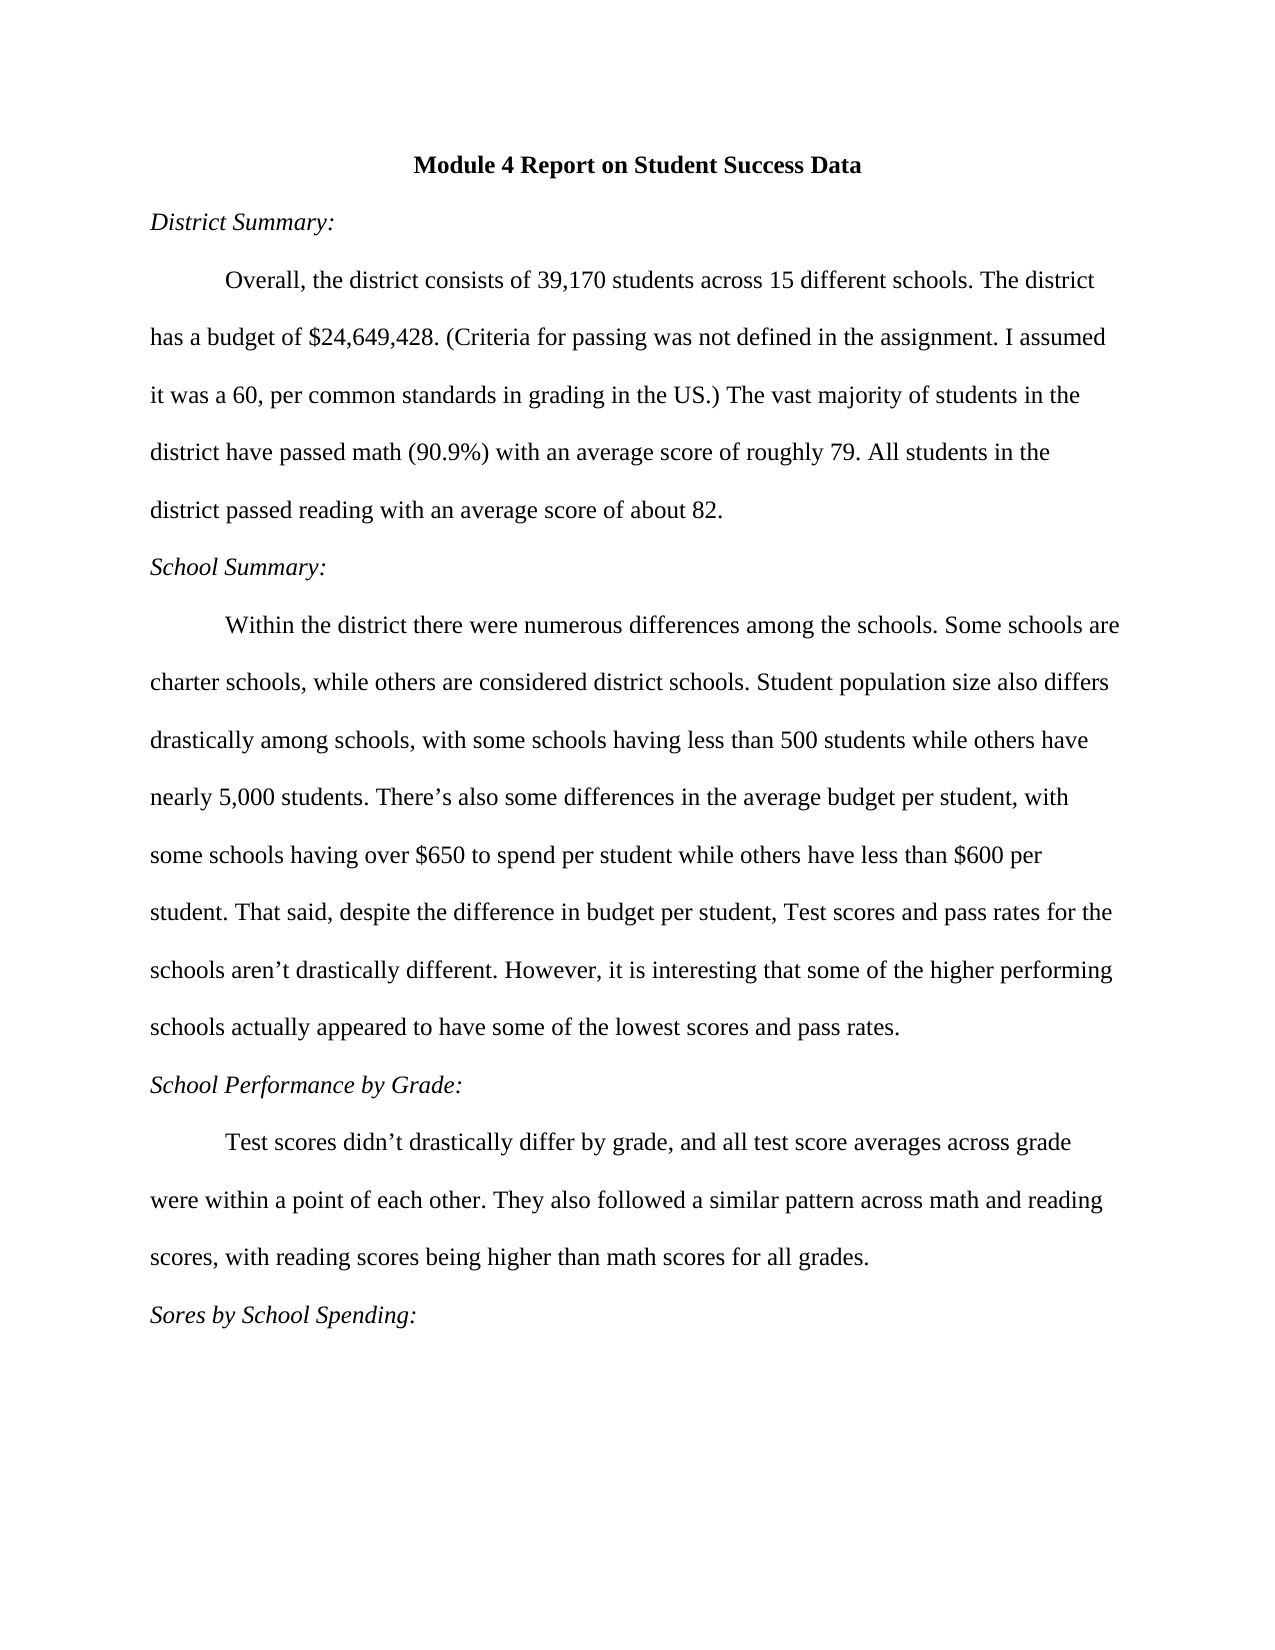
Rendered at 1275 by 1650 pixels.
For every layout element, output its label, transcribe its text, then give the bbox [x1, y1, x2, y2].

text Overall, the district consists of 39,170 students across 15 different schools. The district has a budget of $24,649,428. (Criteria for passing was not defined in the assignment. I assumed it was a 60, per common standards in grading in the US.) The vast majority of students in the district have passed math (90.9%) with an average score of roughly 79. All students in the district passed reading with an average score of about 82. [150, 265, 1125, 524]
text Within the district there were numerous differences among the schools. Some schools are charter schools, while others are considered district schools. Student population size also differs drastically among schools, with some schools having less than 500 students while others have nearly 5,000 students. There’s also some differences in the average budget per student, with some schools having over $650 to spend per student while others have less than $600 per student. That said, despite the difference in budget per student, Test scores and pass rates for the schools aren’t drastically different. However, it is interesting that some of the higher performing schools actually appeared to have some of the lowest scores and pass rates. [150, 610, 1125, 1041]
text Test scores didn’t drastically differ by grade, and all test score averages across grade were within a point of each other. They also followed a similar pattern across math and reading scores, with reading scores being higher than math scores for all grades. [150, 1127, 1125, 1271]
text Module 4 Report on Student Success Data [150, 150, 1125, 179]
text School Performance by Grade: [150, 1070, 1125, 1099]
text District Summary: [150, 207, 1125, 236]
text Sores by School Spending: [150, 1300, 1125, 1329]
text School Summary: [150, 552, 1125, 581]
